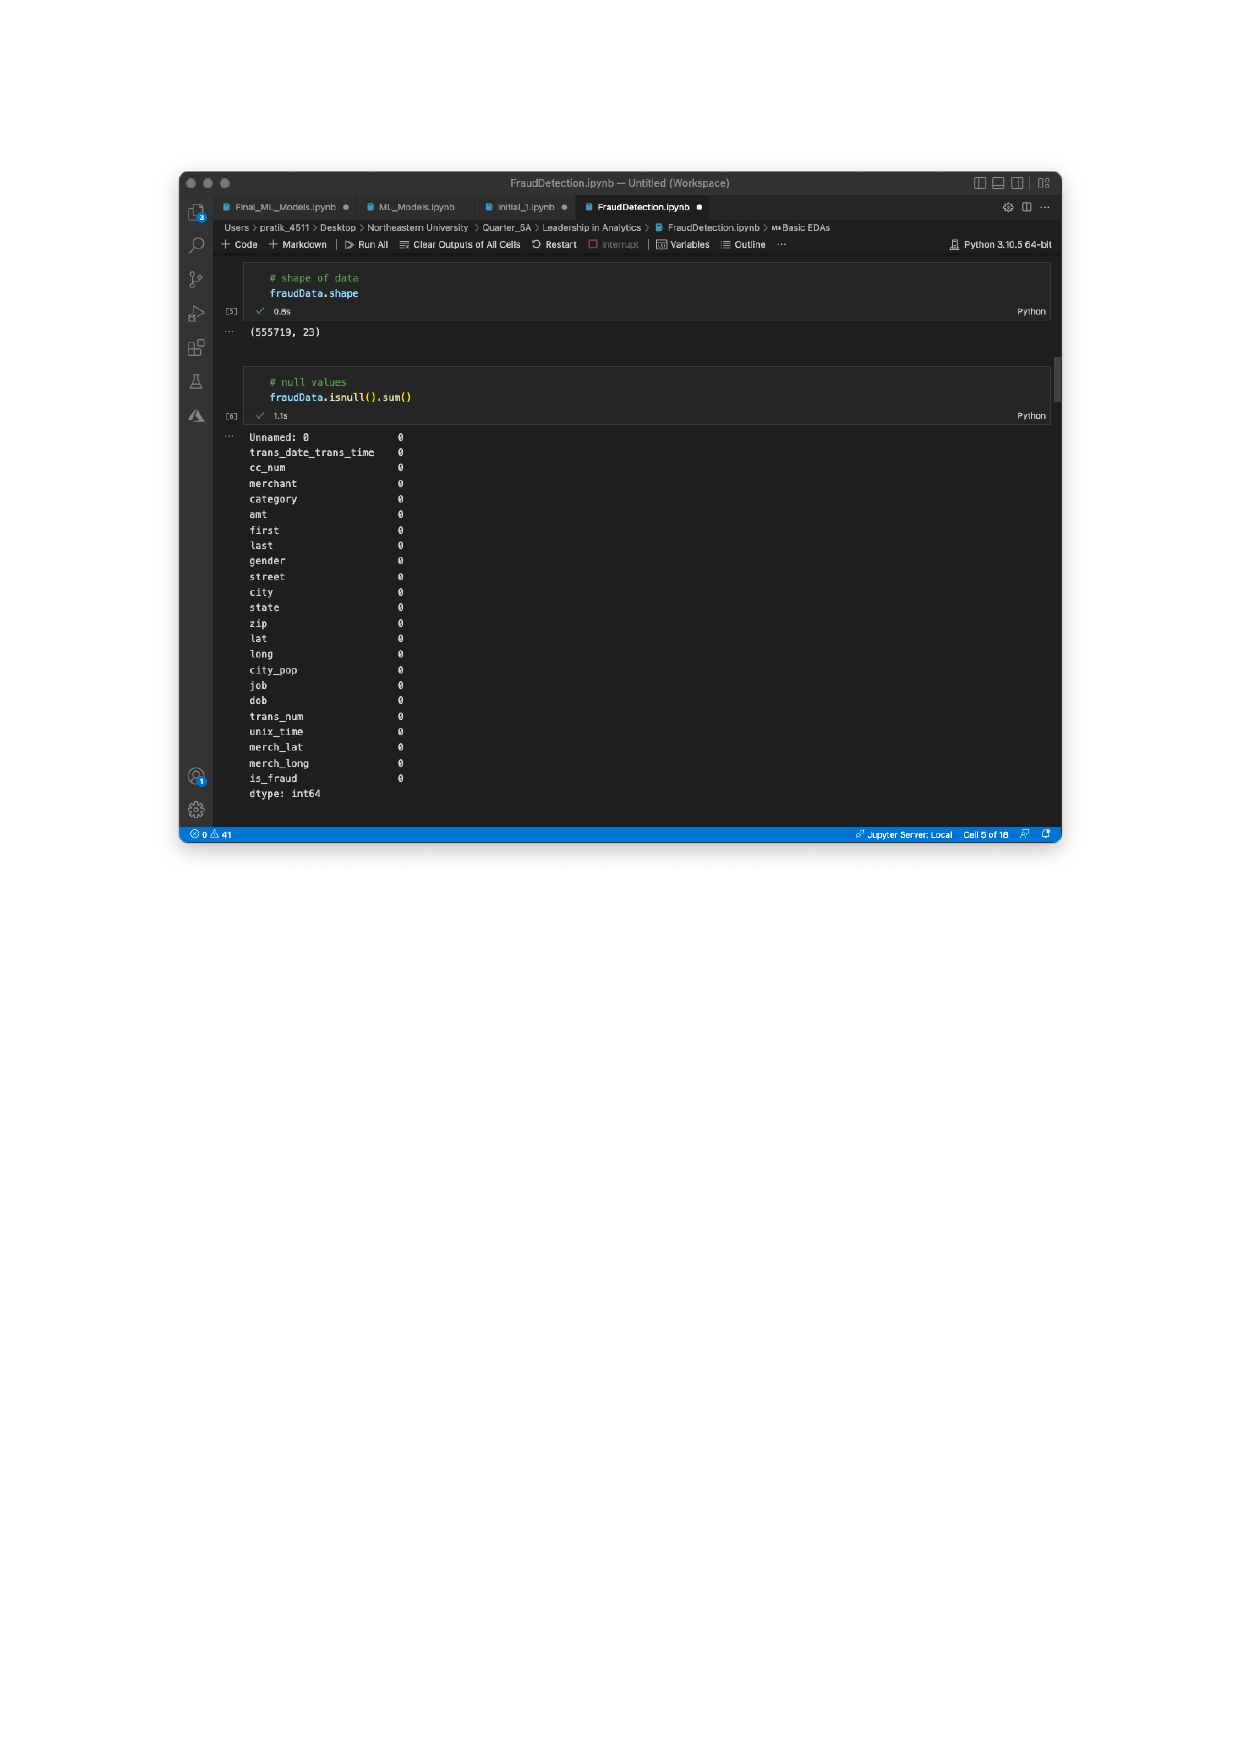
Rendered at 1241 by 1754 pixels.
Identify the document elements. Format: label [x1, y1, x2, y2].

picture [150, 150, 1090, 878]
